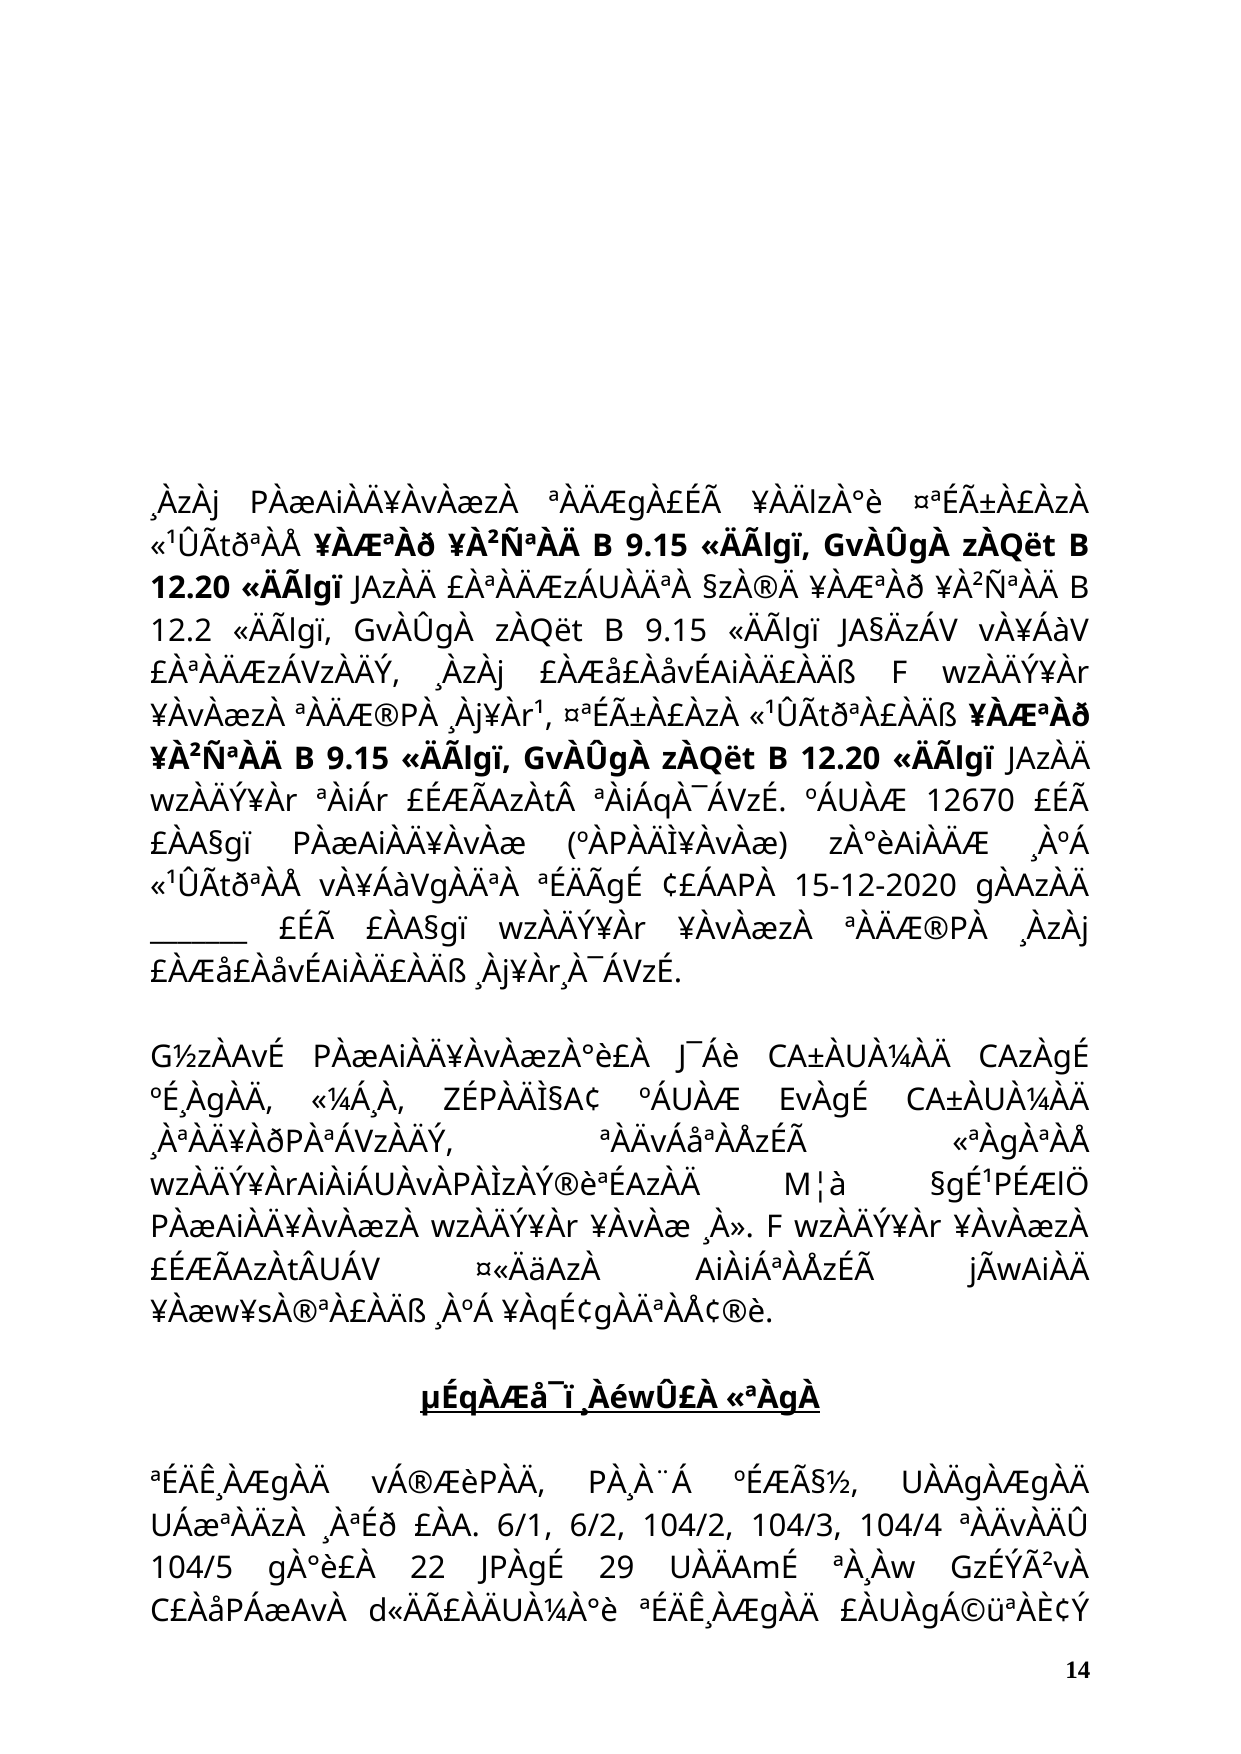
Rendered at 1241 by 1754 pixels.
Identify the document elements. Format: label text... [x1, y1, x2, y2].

title G½zÀAvÉ PÀæAiÀÄ¥ÀvÀæzÀ°è£À J¯Áè CA±ÀUÀ¼ÀÄ CAzÀgÉ ºÉ¸ÀgÀÄ, «¼Á¸À, ZÉPÀÄÌ§A¢ ºÁUÀÆ EvÀgÉ CA±ÀUÀ¼ÀÄ ¸ÀªÀÄ¥ÀðPÀªÁVzÀÄÝ, ªÀÄvÁåªÀÅzÉÃ «ªÀgÀªÀÅ wzÀÄÝ¥ÀrAiÀiÁUÀvÀPÀÌzÀÝ®èªÉAzÀÄ M¦à §gÉ¹PÉÆlÖ PÀæAiÀÄ¥ÀvÀæzÀ wzÀÄÝ¥Àr ¥ÀvÀæ ¸À». F wzÀÄÝ¥Àr ¥ÀvÀæzÀ £ÉÆÃAzÀtÂUÁV ¤«ÄäAzÀ AiÀiÁªÀÅzÉÃ jÃwAiÀÄ ¥Àæw¥sÀ®ªÀ£ÀÄß ¸ÀºÁ ¥ÀqÉ¢gÀÄªÀÅ¢®è. [150, 1034, 1090, 1332]
title µÉqÀÆå¯ï ¸ÀéwÛ£À «ªÀgÀ [150, 1375, 1090, 1417]
title ¸ÀzÀj PÀæAiÀÄ¥ÀvÀæzÀ ªÀÄÆgÀ£ÉÃ ¥ÀÄlzÀ°è ¤ªÉÃ±À£ÀzÀ «¹ÛÃtðªÀÅ ¥ÀÆªÀð ¥À²ÑªÀÄ B 9.15 «ÄÃlgï, GvÀÛgÀ zÀQët B 12.20 «ÄÃlgï JAzÀÄ £ÀªÀÄÆzÁUÀÄªÀ §zÀ®Ä ¥ÀÆªÀð ¥À²ÑªÀÄ B 12.2 «ÄÃlgï, GvÀÛgÀ zÀQët B 9.15 «ÄÃlgï JA§ÄzÁV vÀ¥ÁàV £ÀªÀÄÆzÁVzÀÄÝ, ¸ÀzÀj £ÀÆå£ÀåvÉAiÀÄ£ÀÄß F wzÀÄÝ¥Àr ¥ÀvÀæzÀ ªÀÄÆ®PÀ ¸Àj¥Àr¹, ¤ªÉÃ±À£ÀzÀ «¹ÛÃtðªÀ£ÀÄß ¥ÀÆªÀð ¥À²ÑªÀÄ B 9.15 «ÄÃlgï, GvÀÛgÀ zÀQët B 12.20 «ÄÃlgï JAzÀÄ wzÀÄÝ¥Àr ªÀiÁr £ÉÆÃAzÀtÂ ªÀiÁqÀ¯ÁVzÉ. ºÁUÀÆ 12670 £ÉÃ £ÀA§gï PÀæAiÀÄ¥ÀvÀæ (ºÀPÀÄÌ¥ÀvÀæ) zÀ°èAiÀÄÆ ¸ÀºÁ «¹ÛÃtðªÀÅ vÀ¥ÁàVgÀÄªÀ ªÉÄÃgÉ ¢£ÁAPÀ 15-12-2020 gÀAzÀÄ _______ £ÉÃ £ÀA§gï wzÀÄÝ¥Àr ¥ÀvÀæzÀ ªÀÄÆ®PÀ ¸ÀzÀj £ÀÆå£ÀåvÉAiÀÄ£ÀÄß ¸Àj¥Àr¸À¯ÁVzÉ. [150, 480, 1090, 991]
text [150, 1460, 1090, 1630]
